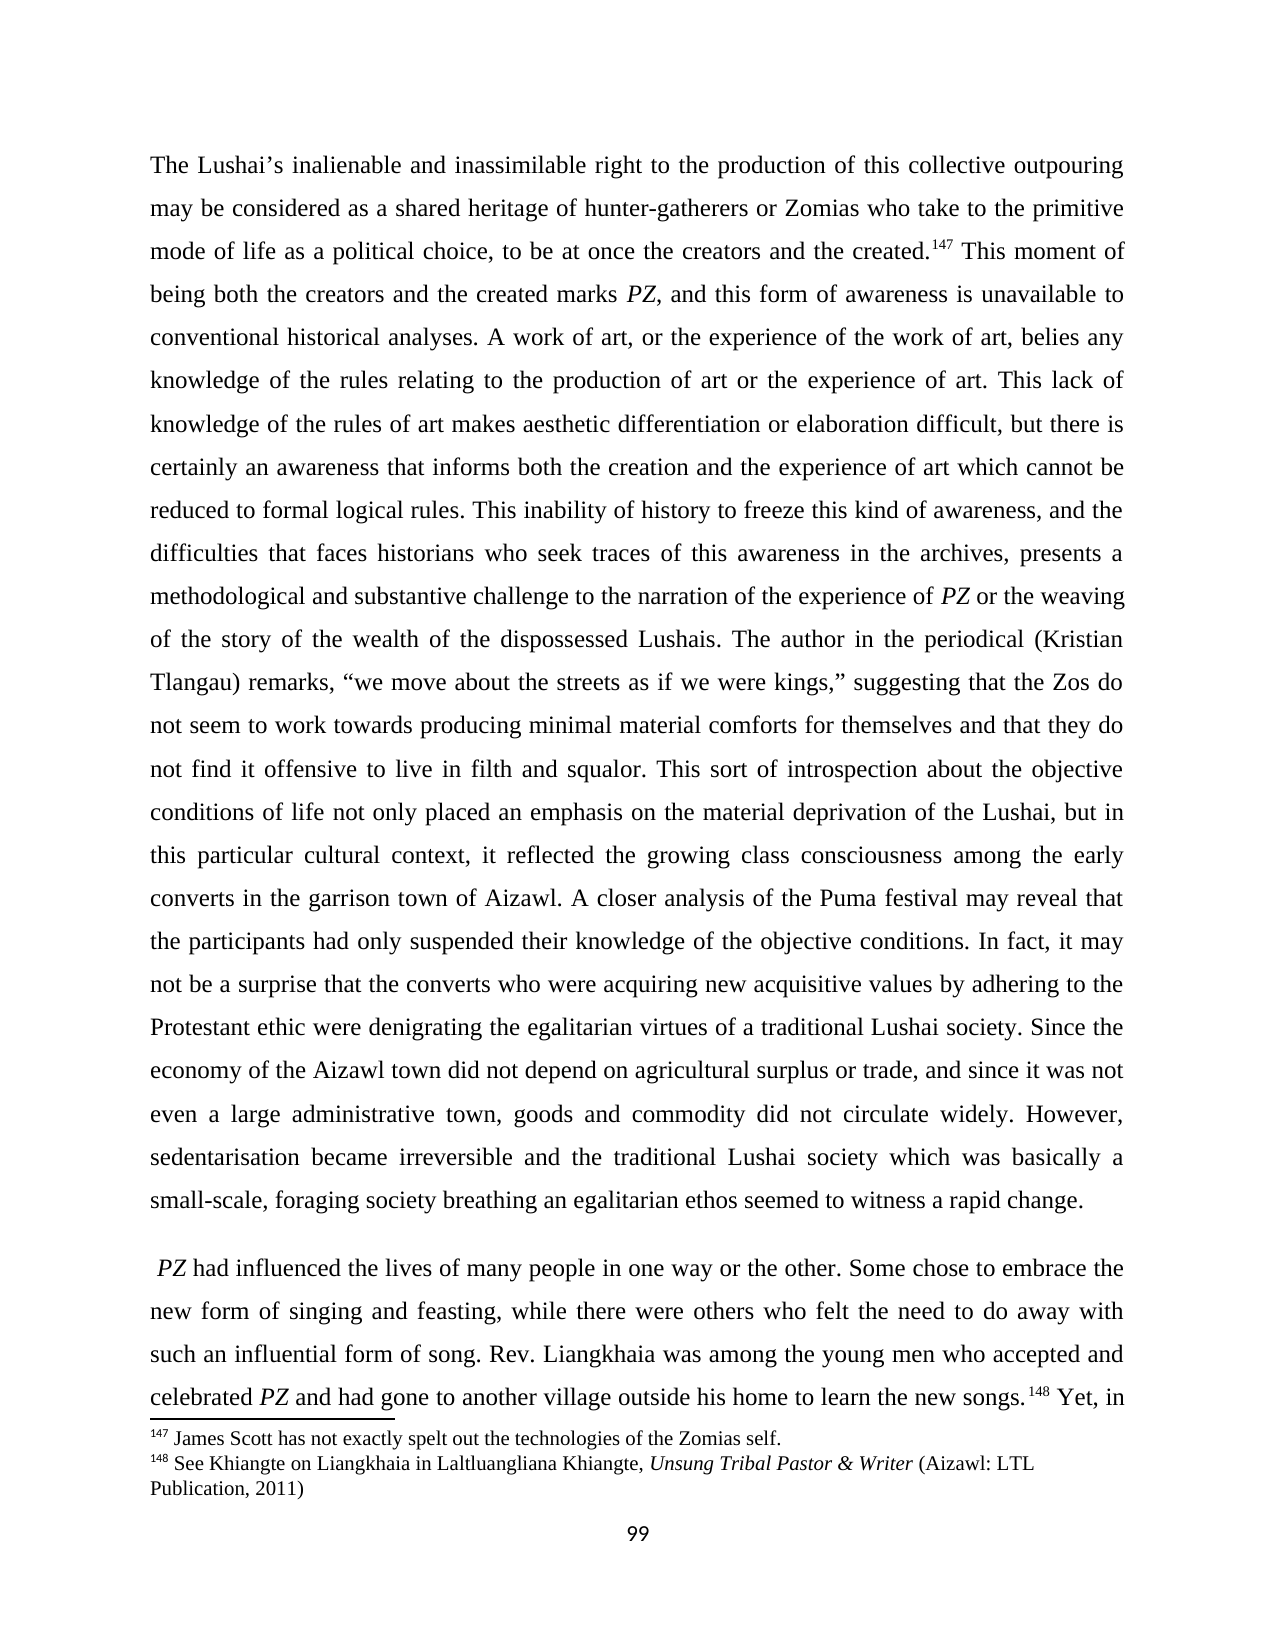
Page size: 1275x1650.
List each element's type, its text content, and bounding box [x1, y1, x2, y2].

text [150, 1253, 1125, 1411]
text The Lushai’s inalienable and inassimilable right to the production of this collective outpouring may be considered as a shared heritage of hunter-gatherers or Zomias who take to the primitive mode of life as a political choice, to be at once the creators and the created. This moment of being both the creators and the created marks PZ, and this form of awareness is unavailable to conventional historical analyses. A work of art, or the experience of the work of art, belies any knowledge of the rules relating to the production of art or the experience of art. This lack of knowledge of the rules of art makes aesthetic differentiation or elaboration difficult, but there is certainly an awareness that informs both the creation and the experience of art which cannot be reduced to formal logical rules. This inability of history to freeze this kind of awareness, and the difficulties that faces historians who seek traces of this awareness in the archives, presents a methodological and substantive challenge to the narration of the experience of PZ or the weaving of the story of the wealth of the dispossessed Lushais. The author in the periodical (Kristian Tlangau) remarks, “we move about the streets as if we were kings,” suggesting that the Zos do not seem to work towards producing minimal material comforts for themselves and that they do not find it offensive to live in filth and squalor. This sort of introspection about the objective conditions of life not only placed an emphasis on the material deprivation of the Lushai, but in this particular cultural context, it reflected the growing class consciousness among the early converts in the garrison town of Aizawl. A closer analysis of the Puma festival may reveal that the participants had only suspended their knowledge of the objective conditions. In fact, it may not be a surprise that the converts who were acquiring new acquisitive values by adhering to the Protestant ethic were denigrating the egalitarian virtues of a traditional Lushai society. Since the economy of the Aizawl town did not depend on agricultural surplus or trade, and since it was not even a large administrative town, goods and commodity did not circulate widely. However, sedentarisation became irreversible and the traditional Lushai society which was basically a small-scale, foraging society breathing an egalitarian ethos seemed to witness a rapid change. [150, 150, 1125, 1214]
